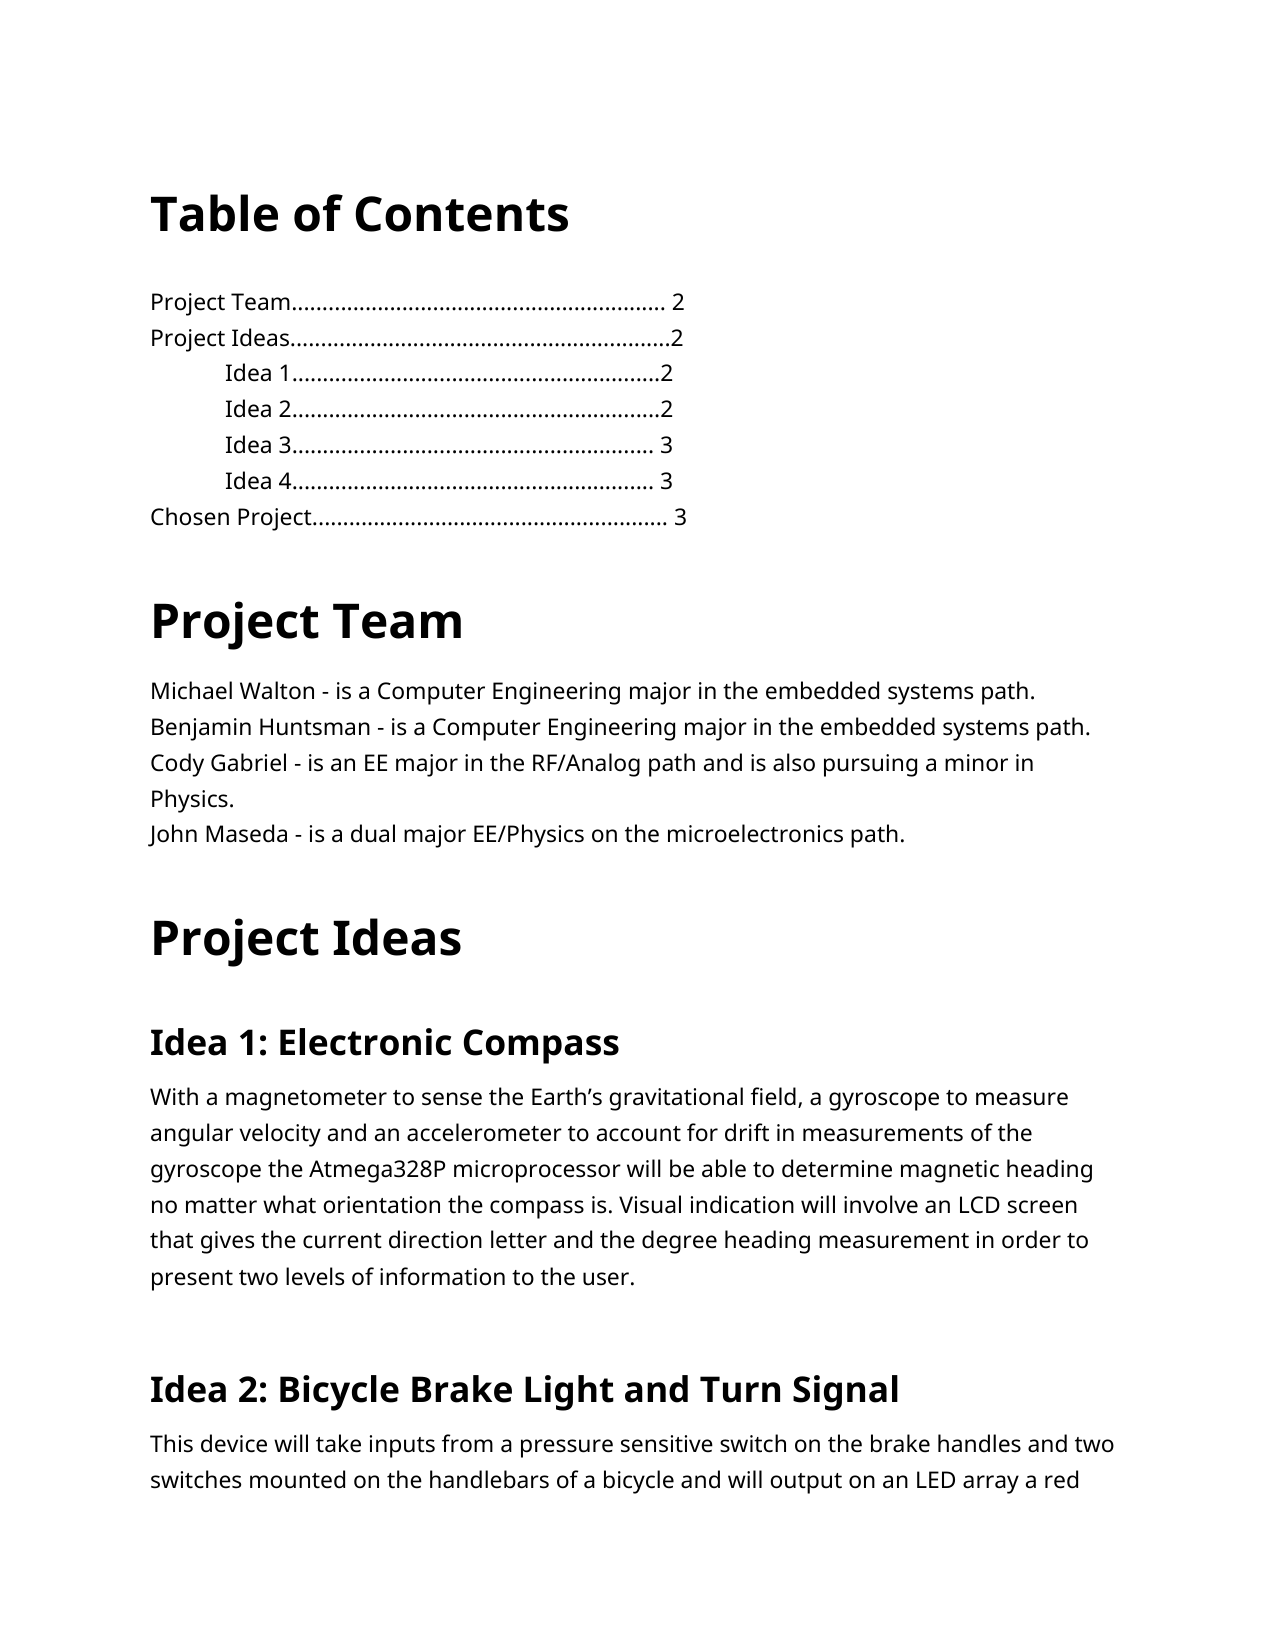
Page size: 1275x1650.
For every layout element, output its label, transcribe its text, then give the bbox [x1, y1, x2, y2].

text Idea 4........................................................... 3 [150, 465, 1125, 496]
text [150, 1428, 1125, 1495]
text Project Team............................................................. 2 [150, 286, 1125, 317]
text Project Ideas..............................................................2 [150, 321, 1125, 353]
text Benjamin Huntsman - is a Computer Engineering major in the embedded systems path. [150, 711, 1125, 742]
text Michael Walton - is a Computer Engineering major in the embedded systems path. [150, 675, 1125, 706]
text Table of Contents [150, 180, 1125, 246]
subtitle Project Ideas [150, 904, 1125, 970]
text Idea 3........................................................... 3 [150, 429, 1125, 461]
subtitle Project Team [150, 587, 1125, 652]
subtitle Idea 1: Electronic Compass [150, 1017, 1125, 1065]
text Cody Gabriel - is an EE major in the RF/Analog path and is also pursuing a minor in Physics. [150, 747, 1125, 814]
text Idea 1............................................................2 [150, 357, 1125, 389]
text John Maseda - is a dual major EE/Physics on the microelectronics path. [150, 818, 1125, 850]
text Idea 2............................................................2 [150, 393, 1125, 424]
text With a magnetometer to sense the Earth’s gravitational field, a gyroscope to measure angular velocity and an accelerometer to account for drift in measurements of the gyroscope the Atmega328P microprocessor will be able to determine magnetic heading no matter what orientation the compass is. Visual indication will involve an LCD screen that gives the current direction letter and the degree heading measurement in order to present two levels of information to the user. [150, 1081, 1125, 1292]
subtitle Idea 2: Bicycle Brake Light and Turn Signal [150, 1364, 1125, 1412]
text Chosen Project.......................................................... 3 [150, 501, 1125, 532]
